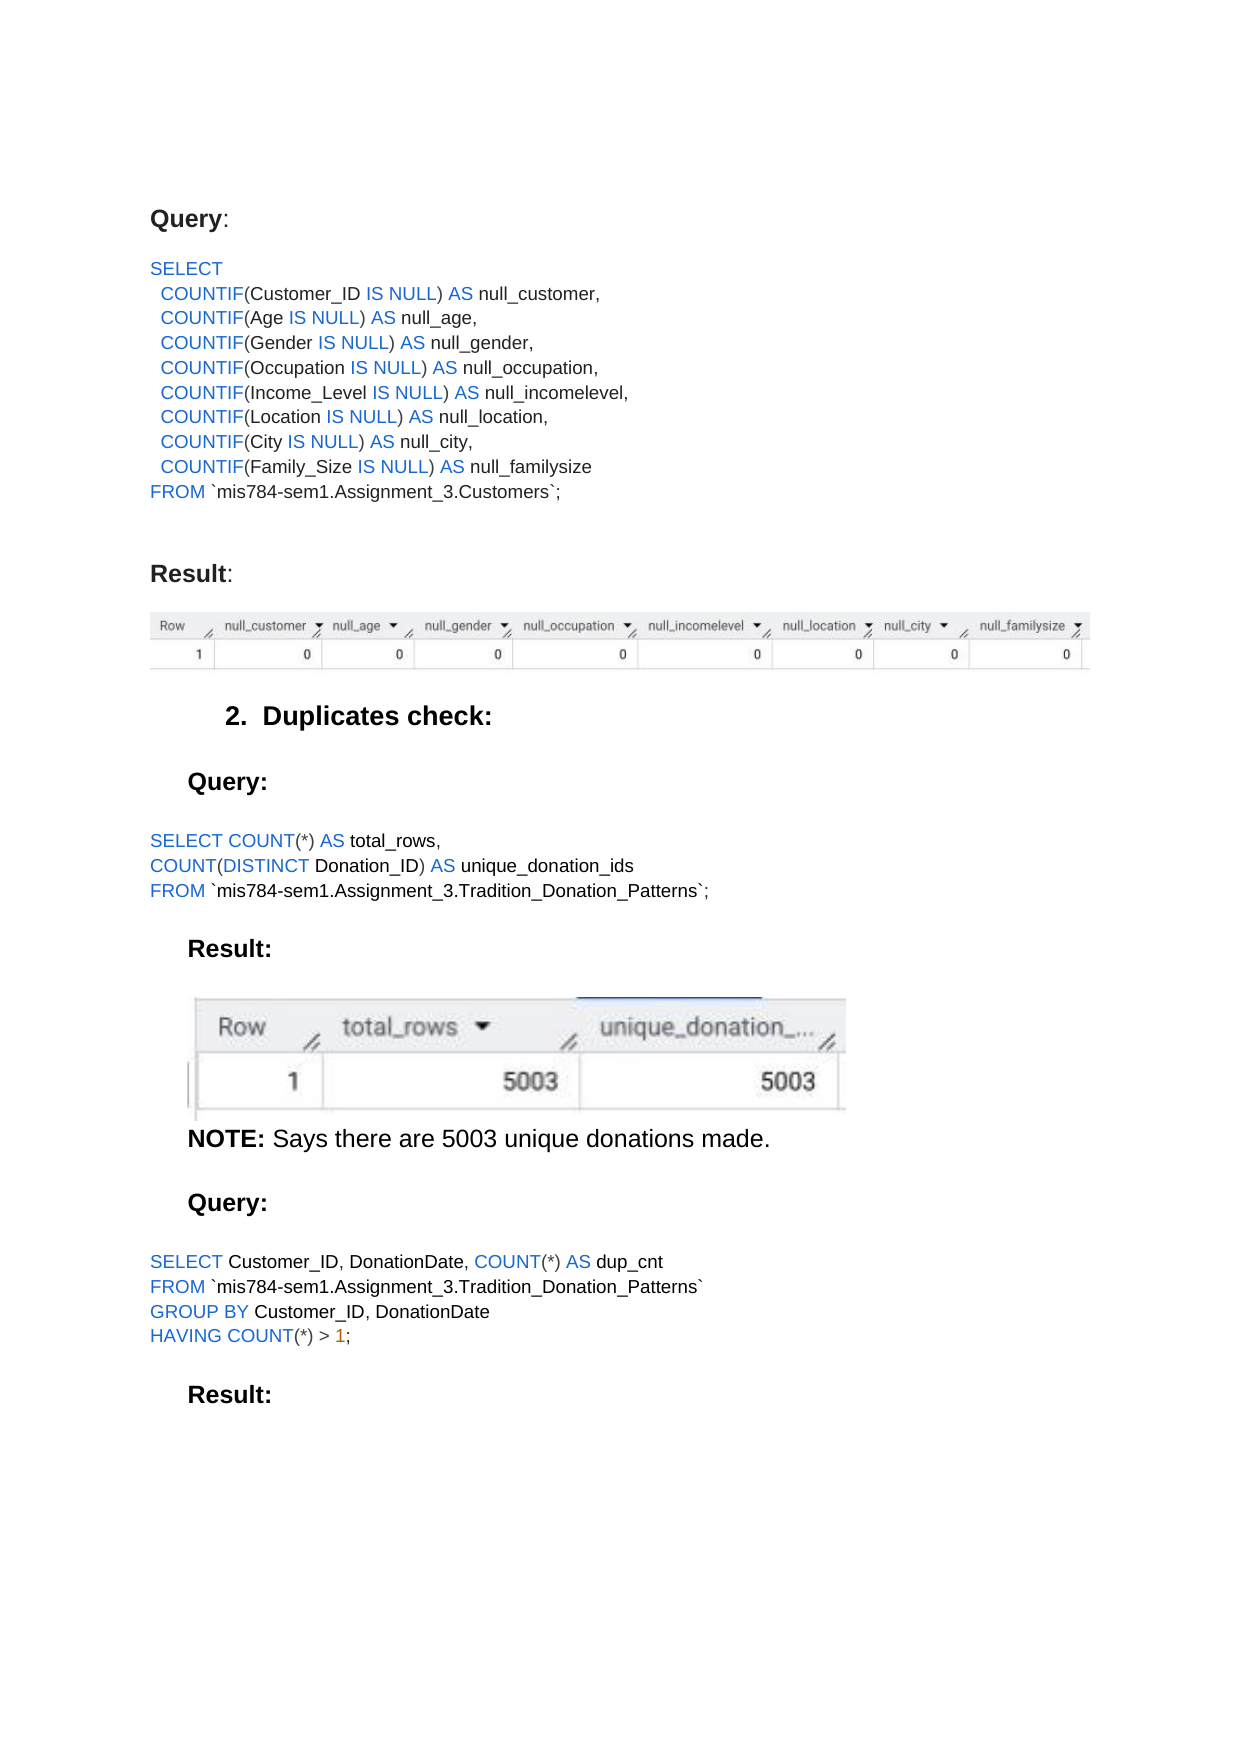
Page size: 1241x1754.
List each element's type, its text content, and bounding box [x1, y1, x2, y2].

text Query: [187, 1188, 1090, 1216]
text COUNTIF(Customer_ID IS NULL) AS null_customer, [150, 282, 1090, 304]
text COUNT(DISTINCT Donation_ID) AS unique_donation_ids [150, 854, 1090, 876]
text COUNTIF(Gender IS NULL) AS null_gender, [150, 332, 1090, 353]
text Query: [150, 204, 1090, 232]
text NOTE: Says there are 5003 unique donations made. [187, 1124, 1090, 1153]
text SELECT Customer_ID, DonationDate, COUNT(*) AS dup_cnt [150, 1251, 1090, 1272]
text GROUP BY Customer_ID, DonationDate [150, 1300, 1090, 1322]
text COUNTIF(Age IS NULL) AS null_age, [150, 307, 1090, 329]
text Result: [150, 559, 1090, 588]
text 2. Duplicates check: [225, 700, 1090, 732]
text COUNTIF(Occupation IS NULL) AS null_occupation, [150, 357, 1090, 378]
text SELECT [150, 257, 1090, 279]
picture [187, 997, 846, 1121]
text Query: [187, 767, 1090, 795]
text HAVING COUNT(*) > 1; [150, 1325, 1090, 1347]
picture [150, 612, 1091, 676]
text FROM `mis784-sem1.Assignment_3.Tradition_Donation_Patterns`; [150, 879, 1090, 901]
text COUNTIF(Income_Level IS NULL) AS null_incomelevel, [150, 381, 1090, 403]
text FROM `mis784-sem1.Assignment_3.Tradition_Donation_Patterns` [150, 1276, 1090, 1297]
text COUNTIF(City IS NULL) AS null_city, [150, 431, 1090, 453]
text COUNTIF(Family_Size IS NULL) AS null_familysize [150, 456, 1090, 477]
text Result: [187, 1380, 1090, 1409]
text SELECT COUNT(*) AS total_rows, [150, 830, 1090, 851]
text COUNTIF(Location IS NULL) AS null_location, [150, 406, 1090, 428]
text FROM `mis784-sem1.Assignment_3.Customers`; [150, 481, 1090, 502]
text Result: [187, 934, 1090, 963]
